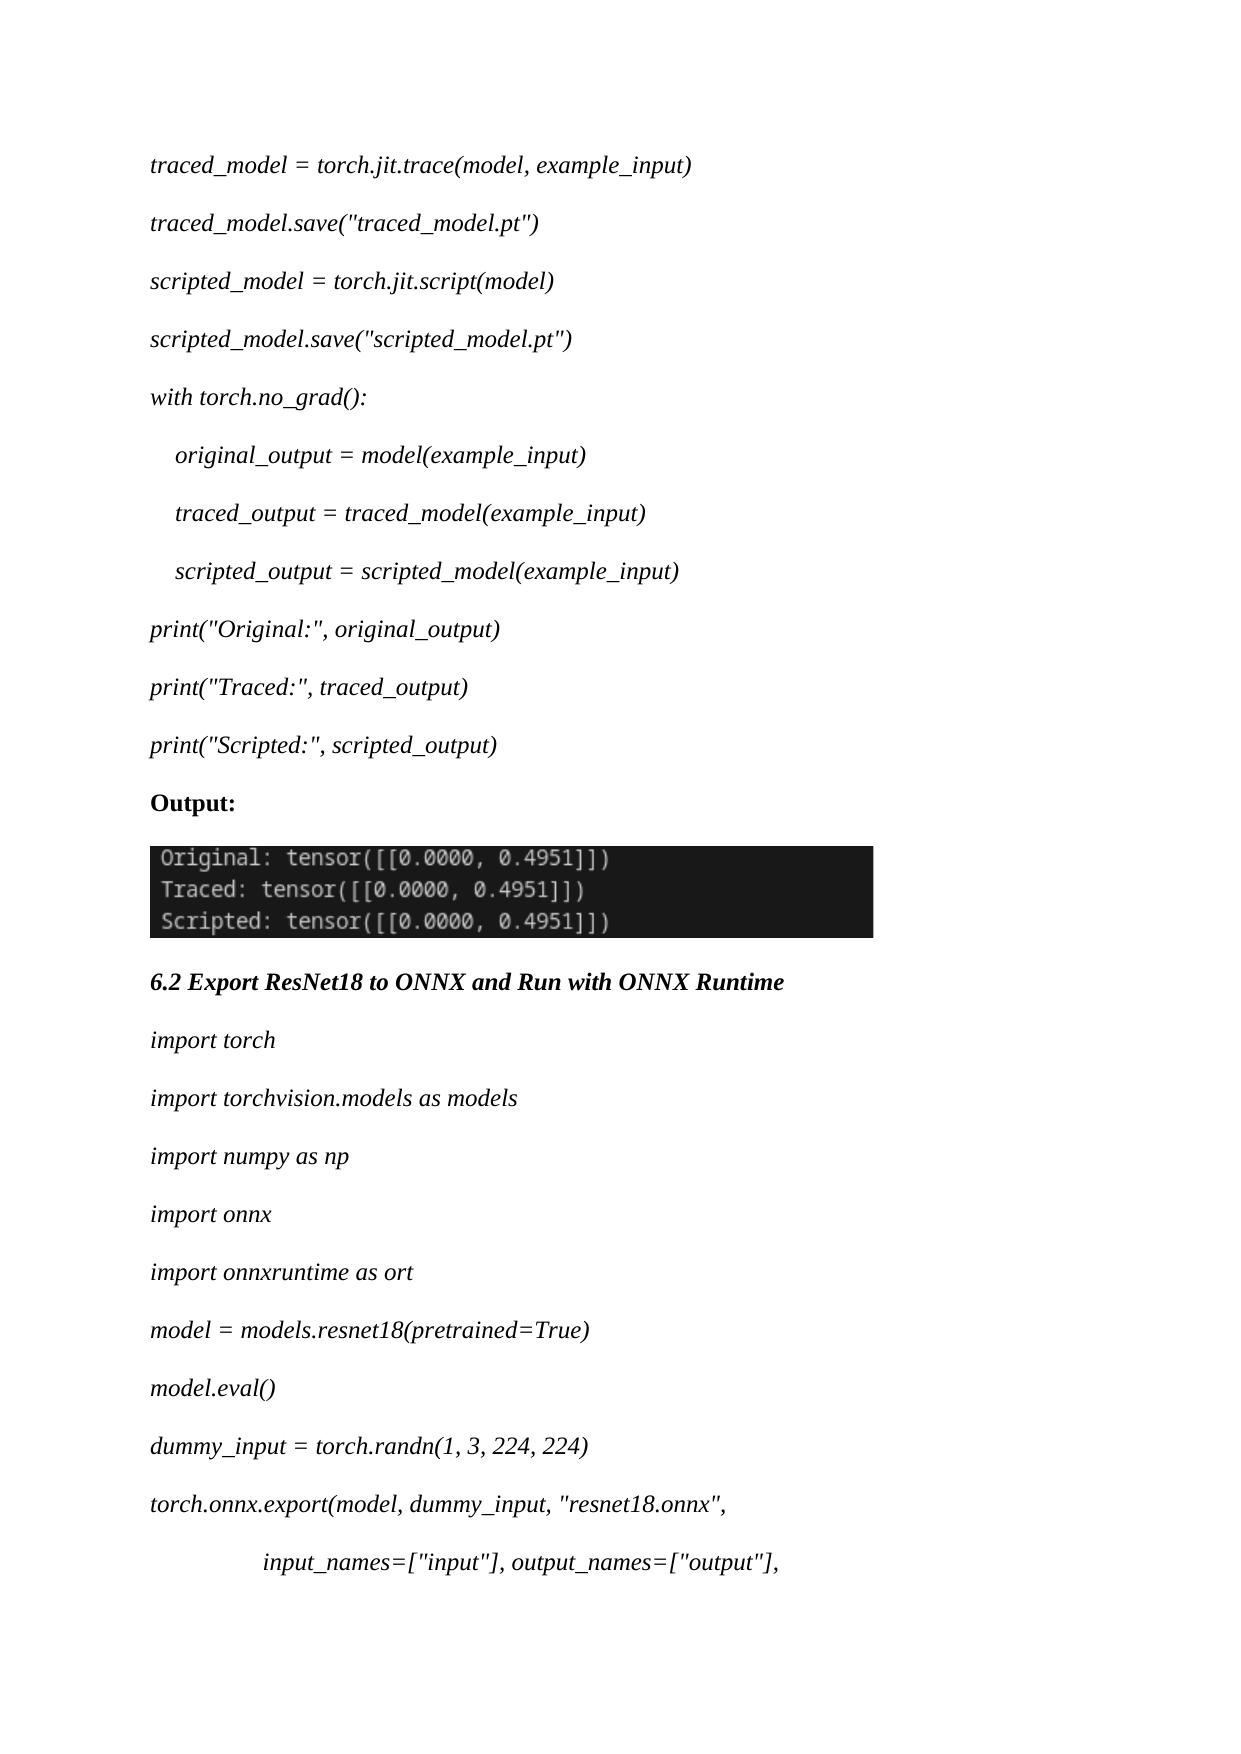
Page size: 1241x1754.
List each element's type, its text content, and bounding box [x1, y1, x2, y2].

text import onnx [150, 1199, 1090, 1227]
text dummy_input = torch.randn(1, 3, 224, 224) [150, 1431, 1090, 1459]
text import torch [150, 1025, 1090, 1053]
text import numpy as np [150, 1141, 1090, 1169]
text original_output = model(example_input) [150, 440, 1090, 469]
text traced_model = torch.jit.trace(model, example_input) [150, 150, 1090, 179]
text scripted_model.save("scripted_model.pt") [150, 324, 1090, 353]
text 6.2 Export ResNet18 to ONNX and Run with ONNX Runtime [150, 967, 1090, 995]
text import onnxruntime as ort [150, 1257, 1090, 1286]
text with torch.no_grad(): [150, 382, 1090, 411]
text traced_model.save("traced_model.pt") [150, 208, 1090, 237]
text import torchvision.models as models [150, 1083, 1090, 1111]
text scripted_model = torch.jit.script(model) [150, 266, 1090, 295]
text model.eval() [150, 1373, 1090, 1402]
text Output: [150, 788, 1090, 817]
text print("Scripted:", scripted_output) [150, 730, 1090, 759]
text traced_output = traced_model(example_input) [150, 498, 1090, 527]
text model = models.resnet18(pretrained=True) [150, 1315, 1090, 1343]
text scripted_output = scripted_model(example_input) [150, 556, 1090, 585]
text print("Traced:", traced_output) [150, 672, 1090, 701]
text input_names=["input"], output_names=["output"], [150, 1547, 1090, 1576]
picture [150, 846, 874, 938]
text print("Original:", original_output) [150, 614, 1090, 643]
text torch.onnx.export(model, dummy_input, "resnet18.onnx", [150, 1489, 1090, 1518]
